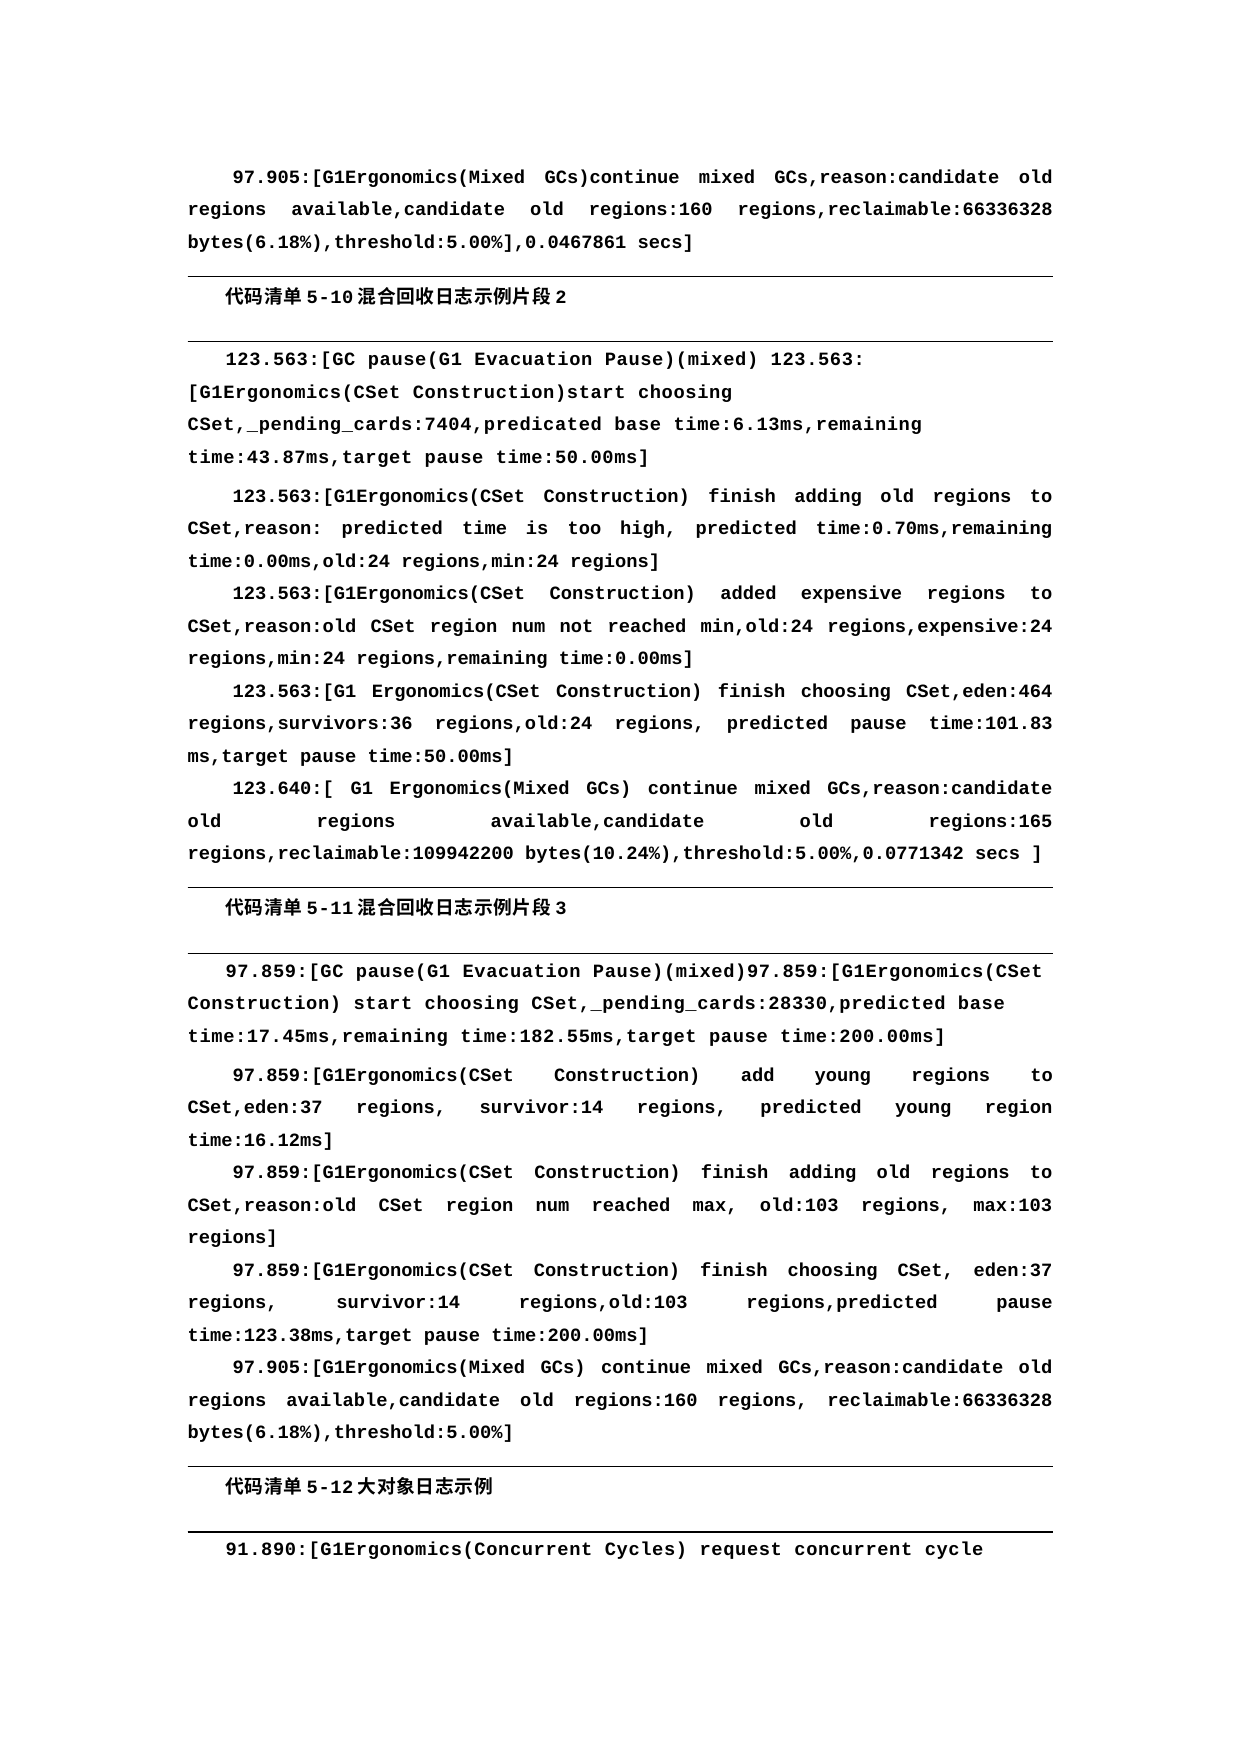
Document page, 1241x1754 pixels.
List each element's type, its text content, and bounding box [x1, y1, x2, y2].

text 97.859:[G1Ergonomics(CSet Construction) finish adding old regions to CSet,reason:old CSet region num reached max, old:103 regions, max:103 regions] [187, 1157, 1053, 1255]
text 97.905:[G1Ergonomics(Mixed GCs)continue mixed GCs,reason:candidate old regions available,candidate old regions:160 regions,reclaimable:66336328 bytes(6.18%),threshold:5.00%],0.0467861 secs] [187, 162, 1053, 259]
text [187, 1532, 1053, 1567]
text 代码清单5-12大对象日志示例 [187, 1467, 1053, 1502]
text 97.859:[GC pause(G1 Evacuation Pause)(mixed)97.859:[G1Ergonomics(CSet Construction) start choosing CSet,_pending_cards:28330,predicted base time:17.45ms,remaining time:182.55ms,target pause time:200.00ms] [187, 954, 1053, 1053]
text 123.563:[G1 Ergonomics(CSet Construction) finish choosing CSet,eden:464 regions,survivors:36 regions,old:24 regions, predicted pause time:101.83 ms,target pause time:50.00ms] [187, 676, 1053, 773]
text 123.563:[G1Ergonomics(CSet Construction) added expensive regions to CSet,reason:old CSet region num not reached min,old:24 regions,expensive:24 regions,min:24 regions,remaining time:0.00ms] [187, 578, 1053, 676]
text 97.859:[G1Ergonomics(CSet Construction) finish choosing CSet, eden:37 regions, survivor:14 regions,old:103 regions,predicted pause time:123.38ms,target pause time:200.00ms] [187, 1255, 1053, 1352]
text 97.859:[G1Ergonomics(CSet Construction) add young regions to CSet,eden:37 regions, survivor:14 regions, predicted young region time:16.12ms] [187, 1060, 1053, 1157]
text 代码清单5-10混合回收日志示例片段2 [187, 277, 1053, 311]
text 97.905:[G1Ergonomics(Mixed GCs) continue mixed GCs,reason:candidate old regions available,candidate old regions:160 regions, reclaimable:66336328 bytes(6.18%),threshold:5.00%] [187, 1352, 1053, 1450]
text 123.563:[G1Ergonomics(CSet Construction) finish adding old regions to CSet,reason: predicted time is too high, predicted time:0.70ms,remaining time:0.00ms,old:24 regions,min:24 regions] [187, 481, 1053, 578]
text 代码清单5-11混合回收日志示例片段3 [187, 888, 1053, 923]
text 123.640:[ G1 Ergonomics(Mixed GCs) continue mixed GCs,reason:candidate old regions available,candidate old regions:165 regions,reclaimable:109942200 bytes(10.24%),threshold:5.00%,0.0771342 secs ] [187, 773, 1053, 871]
text 123.563:[GC pause(G1 Evacuation Pause)(mixed) 123.563:[G1Ergonomics(CSet Construction)start choosing CSet,_pending_cards:7404,predicated base time:6.13ms,remaining time:43.87ms,target pause time:50.00ms] [187, 342, 1053, 474]
